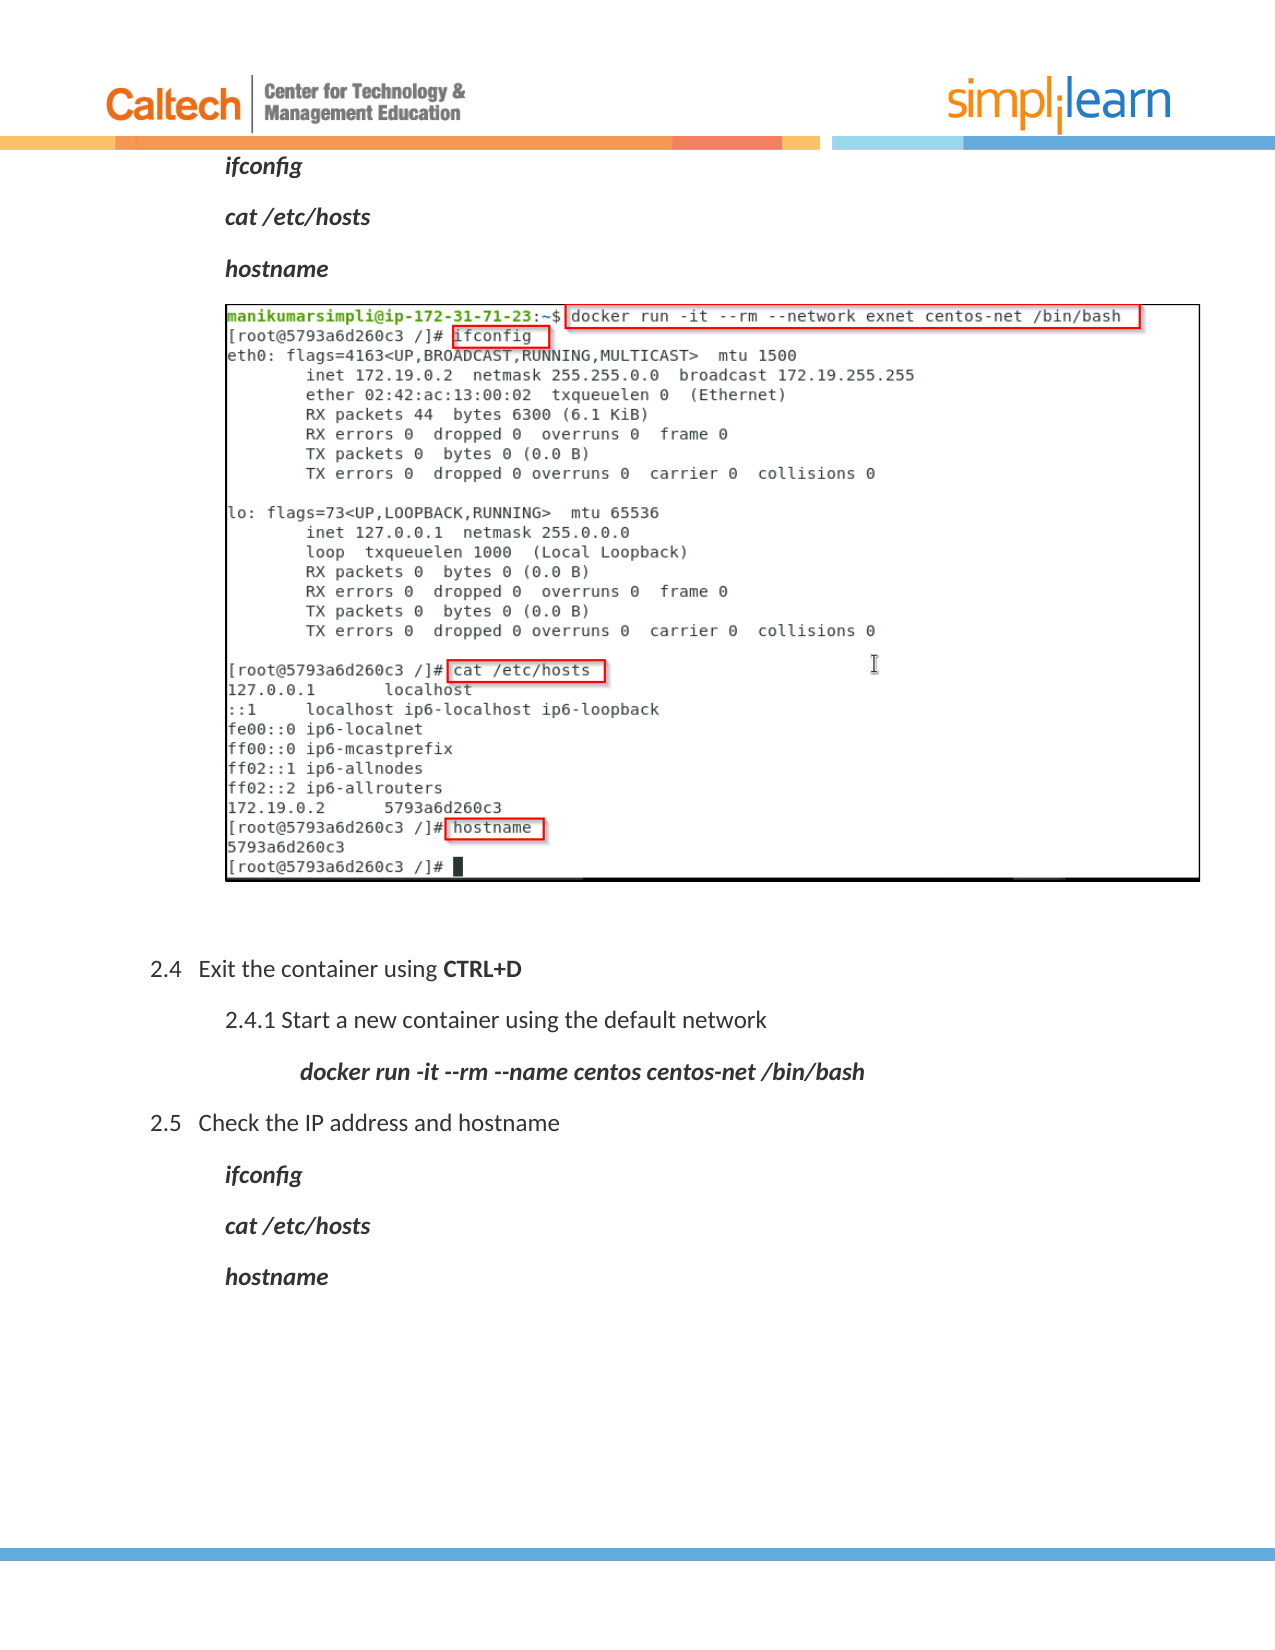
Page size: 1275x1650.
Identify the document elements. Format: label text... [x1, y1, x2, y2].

text ifconfig [225, 150, 1125, 181]
text hostname [225, 1261, 1125, 1292]
text 2.4 Exit the container using CTRL+D [150, 953, 1125, 984]
text hostname [225, 253, 1125, 283]
picture [0, 1548, 1275, 1562]
picture [106, 75, 466, 134]
text docker run -it --rm --name centos centos-net /bin/bash [225, 1056, 1125, 1087]
text cat /etc/hosts [225, 1210, 1125, 1241]
picture [225, 304, 1200, 882]
text cat /etc/hosts [225, 201, 1125, 232]
text 2.4.1 Start a new container using the default network [150, 1005, 1125, 1035]
text 2.5 Check the IP address and hostname [150, 1107, 1125, 1138]
picture [0, 76, 1275, 150]
text ifconfig [225, 1159, 1125, 1189]
